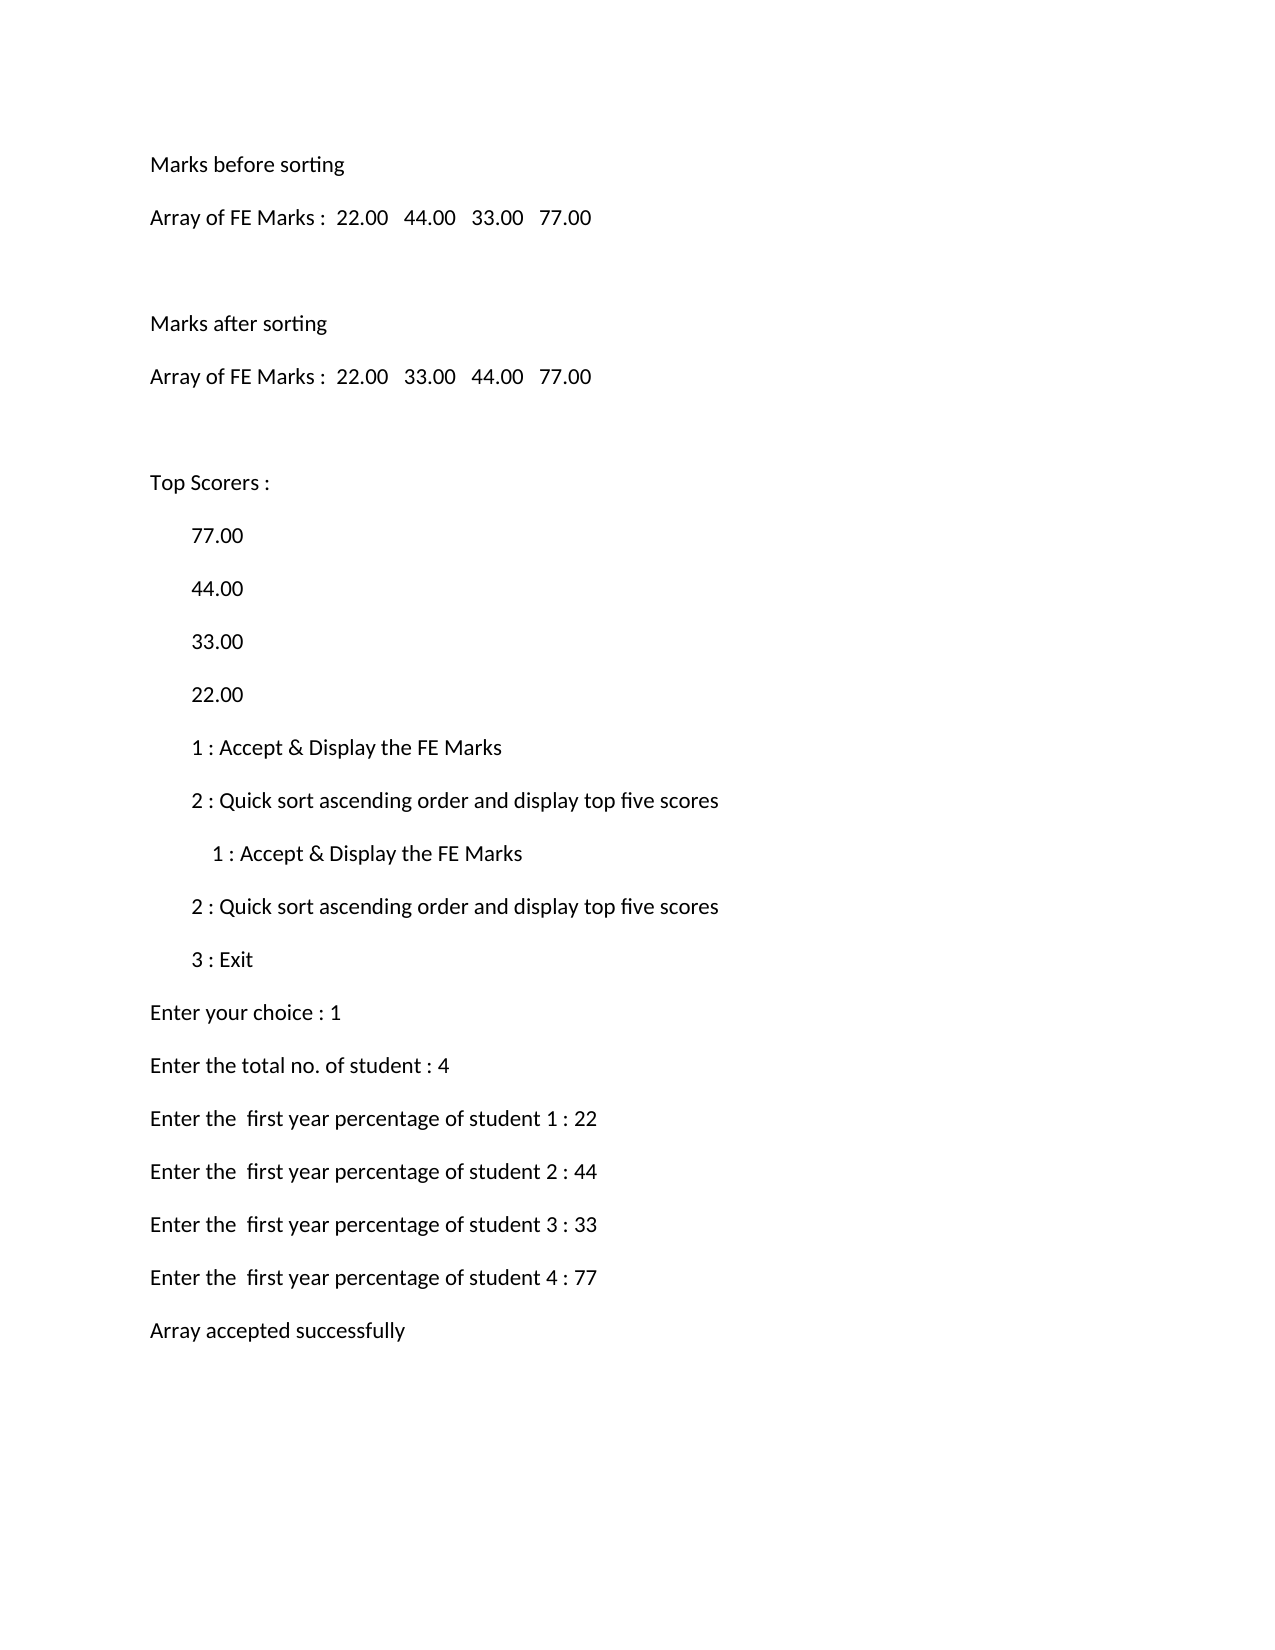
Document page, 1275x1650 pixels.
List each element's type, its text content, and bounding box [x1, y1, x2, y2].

text Array accepted successfully [150, 1316, 1125, 1344]
text 44.00 [150, 574, 1125, 602]
text 1 : Accept & Display the FE Marks [150, 839, 1125, 867]
text 2 : Quick sort ascending order and display top five scores [150, 892, 1125, 920]
text Enter the first year percentage of student 4 : 77 [150, 1263, 1125, 1291]
text Enter the first year percentage of student 3 : 33 [150, 1210, 1125, 1238]
text 22.00 [150, 680, 1125, 708]
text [150, 203, 1125, 231]
text Enter the total no. of student : 4 [150, 1051, 1125, 1079]
text Array of FE Marks : 22.00 33.00 44.00 77.00 [150, 362, 1125, 390]
text Enter the first year percentage of student 2 : 44 [150, 1157, 1125, 1185]
text Top Scorers : [150, 468, 1125, 496]
text 1 : Accept & Display the FE Marks [150, 733, 1125, 761]
text Marks after sorting [150, 309, 1125, 337]
text Enter your choice : 1 [150, 998, 1125, 1026]
text Marks before sorting [150, 150, 1125, 178]
text 3 : Exit [150, 945, 1125, 973]
text Enter the first year percentage of student 1 : 22 [150, 1104, 1125, 1132]
text 33.00 [150, 627, 1125, 655]
text 2 : Quick sort ascending order and display top five scores [150, 786, 1125, 814]
text 77.00 [150, 521, 1125, 549]
